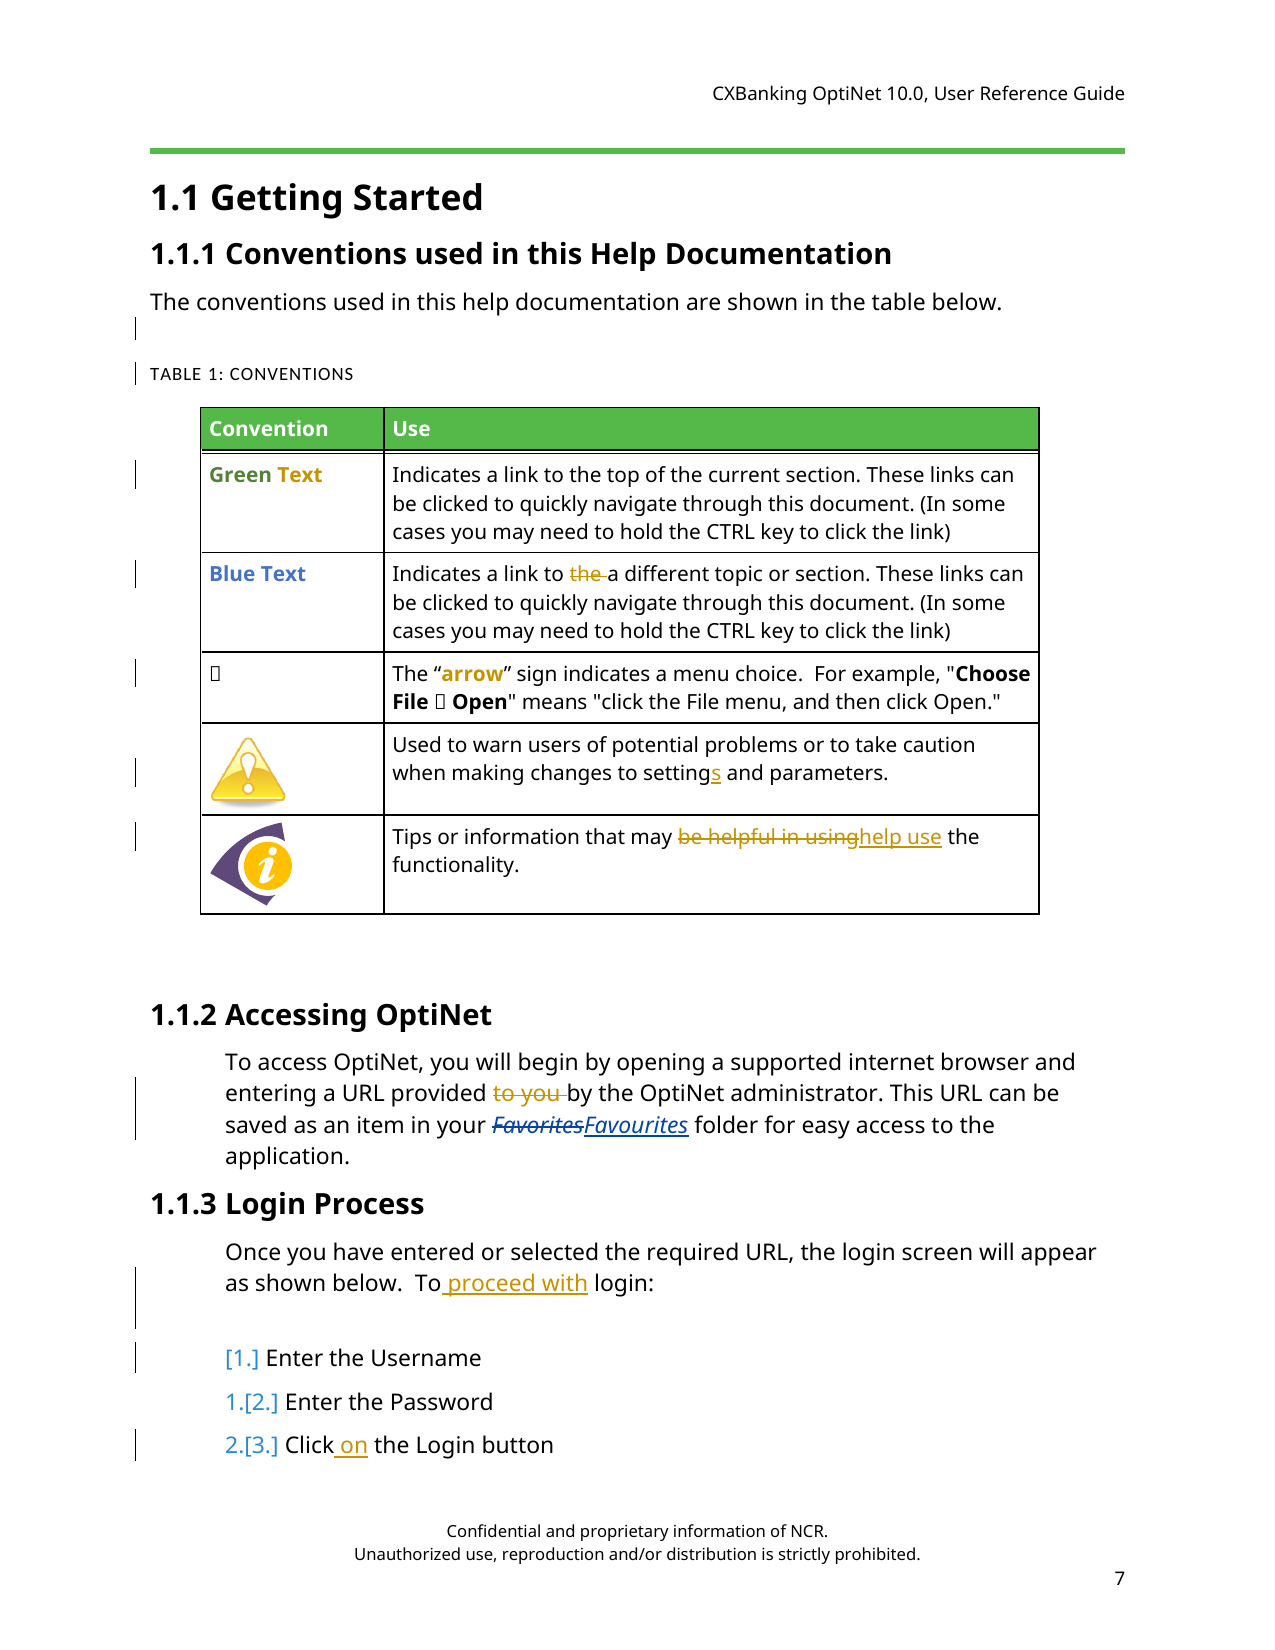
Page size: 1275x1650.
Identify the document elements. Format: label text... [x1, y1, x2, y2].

table_cell Green Text [201, 454, 383, 552]
text Table 1: Conventions [150, 362, 1125, 385]
table_cell [201, 815, 383, 913]
text To access OptiNet, you will begin by opening a supported internet browser and entering a URL provided by the OptiNet administrator. This URL can be saved as an item in your folder for easy access to the application. [225, 1046, 1125, 1171]
table_cell Used to warn users of potential problems or to take caution when making changes to setting and parameters. [385, 724, 1038, 814]
text Once you have entered or selected the required URL, the login screen will appear as shown below. To login: [225, 1236, 1125, 1298]
table_header Use [385, 408, 1038, 449]
table_cell  [201, 652, 383, 722]
subtitle Login Process [150, 1183, 1125, 1223]
table_cell Tips or information that may the functionality. [385, 816, 1038, 913]
table_cell Indicates a link to a different topic or section. These links can be clicked to quickly navigate through this document. (In some cases you may need to hold the CTRL key to click the link) [385, 553, 1038, 651]
list Click the Login button [225, 1429, 1125, 1461]
table_cell The “arrow” sign indicates a menu choice. For example, "Choose File  Open" means "click the File menu, and then click Open." [385, 653, 1038, 722]
subtitle Getting Started [150, 173, 1125, 221]
text The conventions used in this help documentation are shown in the table below. [150, 286, 1125, 317]
subtitle Accessing OptiNet [150, 994, 1125, 1033]
table_header Convention [201, 408, 383, 449]
list Enter the Username [225, 1342, 1125, 1373]
table_cell Indicates a link to the top of the current section. These links can be clicked to quickly navigate through this document. (In some cases you may need to hold the CTRL key to click the link) [385, 454, 1038, 552]
list Enter the Password [225, 1386, 1125, 1417]
picture [208, 730, 288, 809]
subtitle Conventions used in this Help Documentation [150, 233, 1125, 273]
table_cell Blue Text [201, 553, 383, 651]
table_cell [201, 723, 383, 814]
